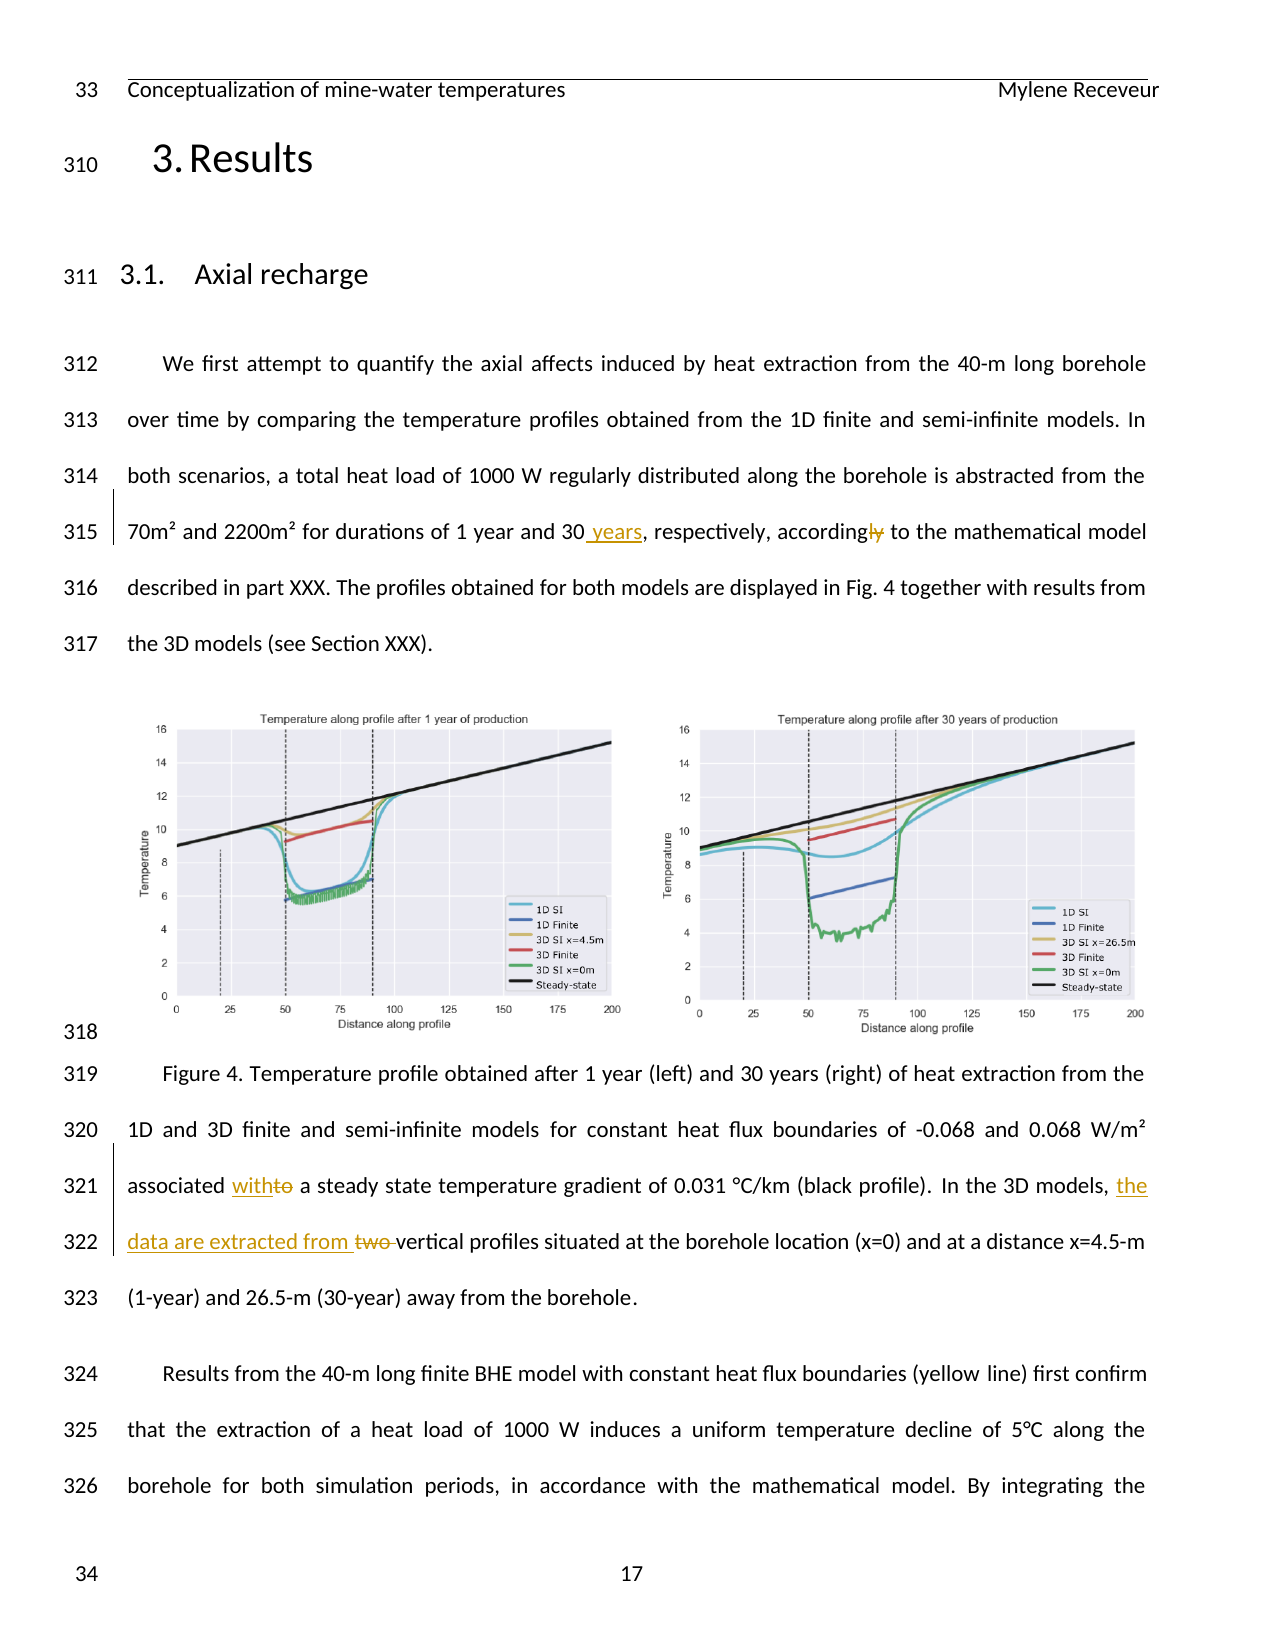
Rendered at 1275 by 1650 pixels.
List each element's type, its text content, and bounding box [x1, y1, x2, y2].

subtitle Results [151, 131, 1147, 183]
text Figure 4. Temperature profile obtained after 1 year (left) and 30 years (right) of heat extraction from the 1D and 3D finite and semi-infinite models for constant heat flux boundaries of -0.068 and 0.068 W/m² associated a steady state temperature gradient of 0.031 °C/km (black profile). In the 3D models, vertical profiles situated at the borehole location (x=0) and at a distance x=4.5-m (1-year) and 26.5-m (30-year) away from the borehole. [127, 1059, 1147, 1312]
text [127, 1359, 1147, 1500]
text We first attempt to quantify the axial affects induced by heat extraction from the 40-m long borehole over time by comparing the temperature profiles obtained from the 1D finite and semi-infinite models. In both scenarios, a total heat load of 1000 W regularly distributed along the borehole is abstracted from the 70m² and 2200m² for durations of 1 year and 30, respectively, according to the mathematical model described in part XXX. The profiles obtained for both models are displayed in Fig. 4 together with results from the 3D models (see Section XXX). [127, 349, 1147, 657]
picture [127, 705, 1148, 1040]
subtitle Axial recharge [119, 255, 1147, 292]
